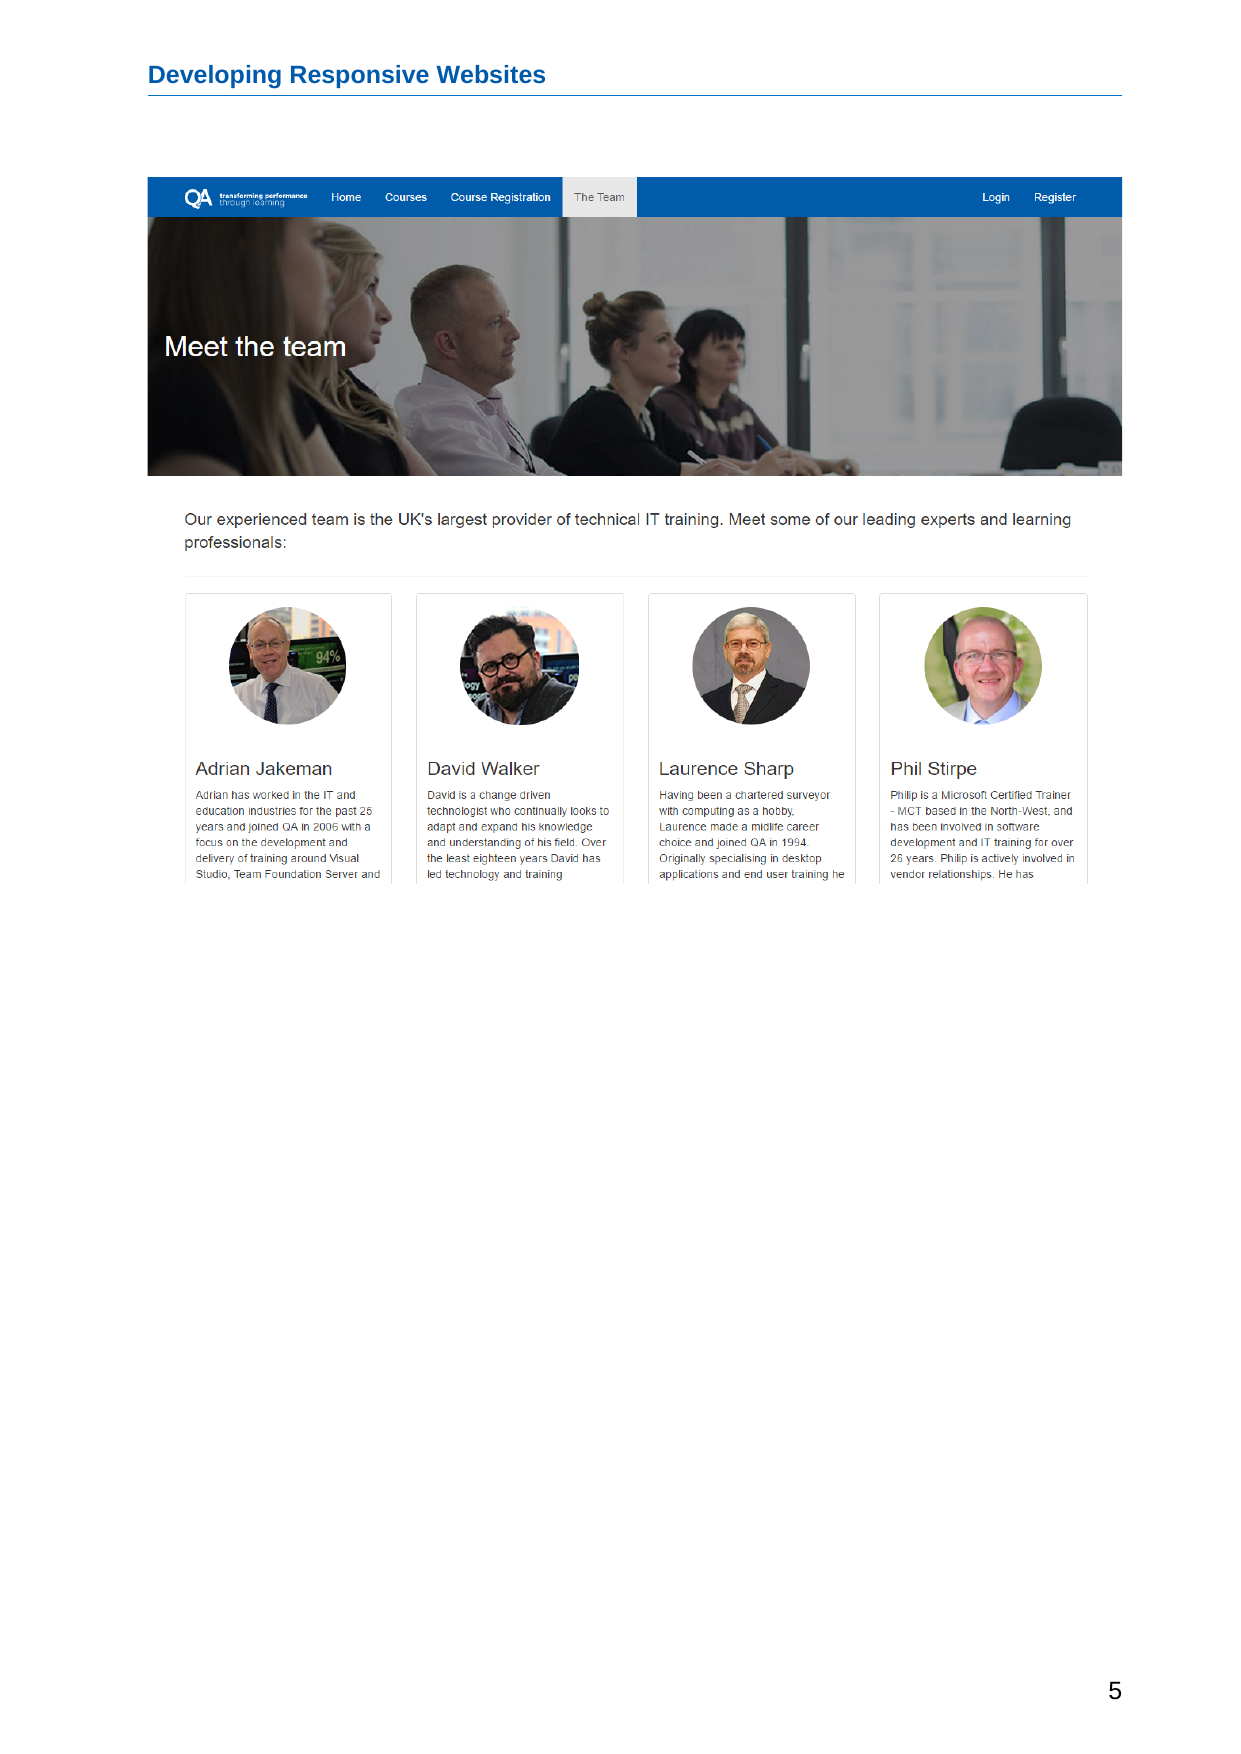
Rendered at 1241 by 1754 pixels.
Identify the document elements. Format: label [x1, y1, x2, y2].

picture [147, 177, 1123, 884]
